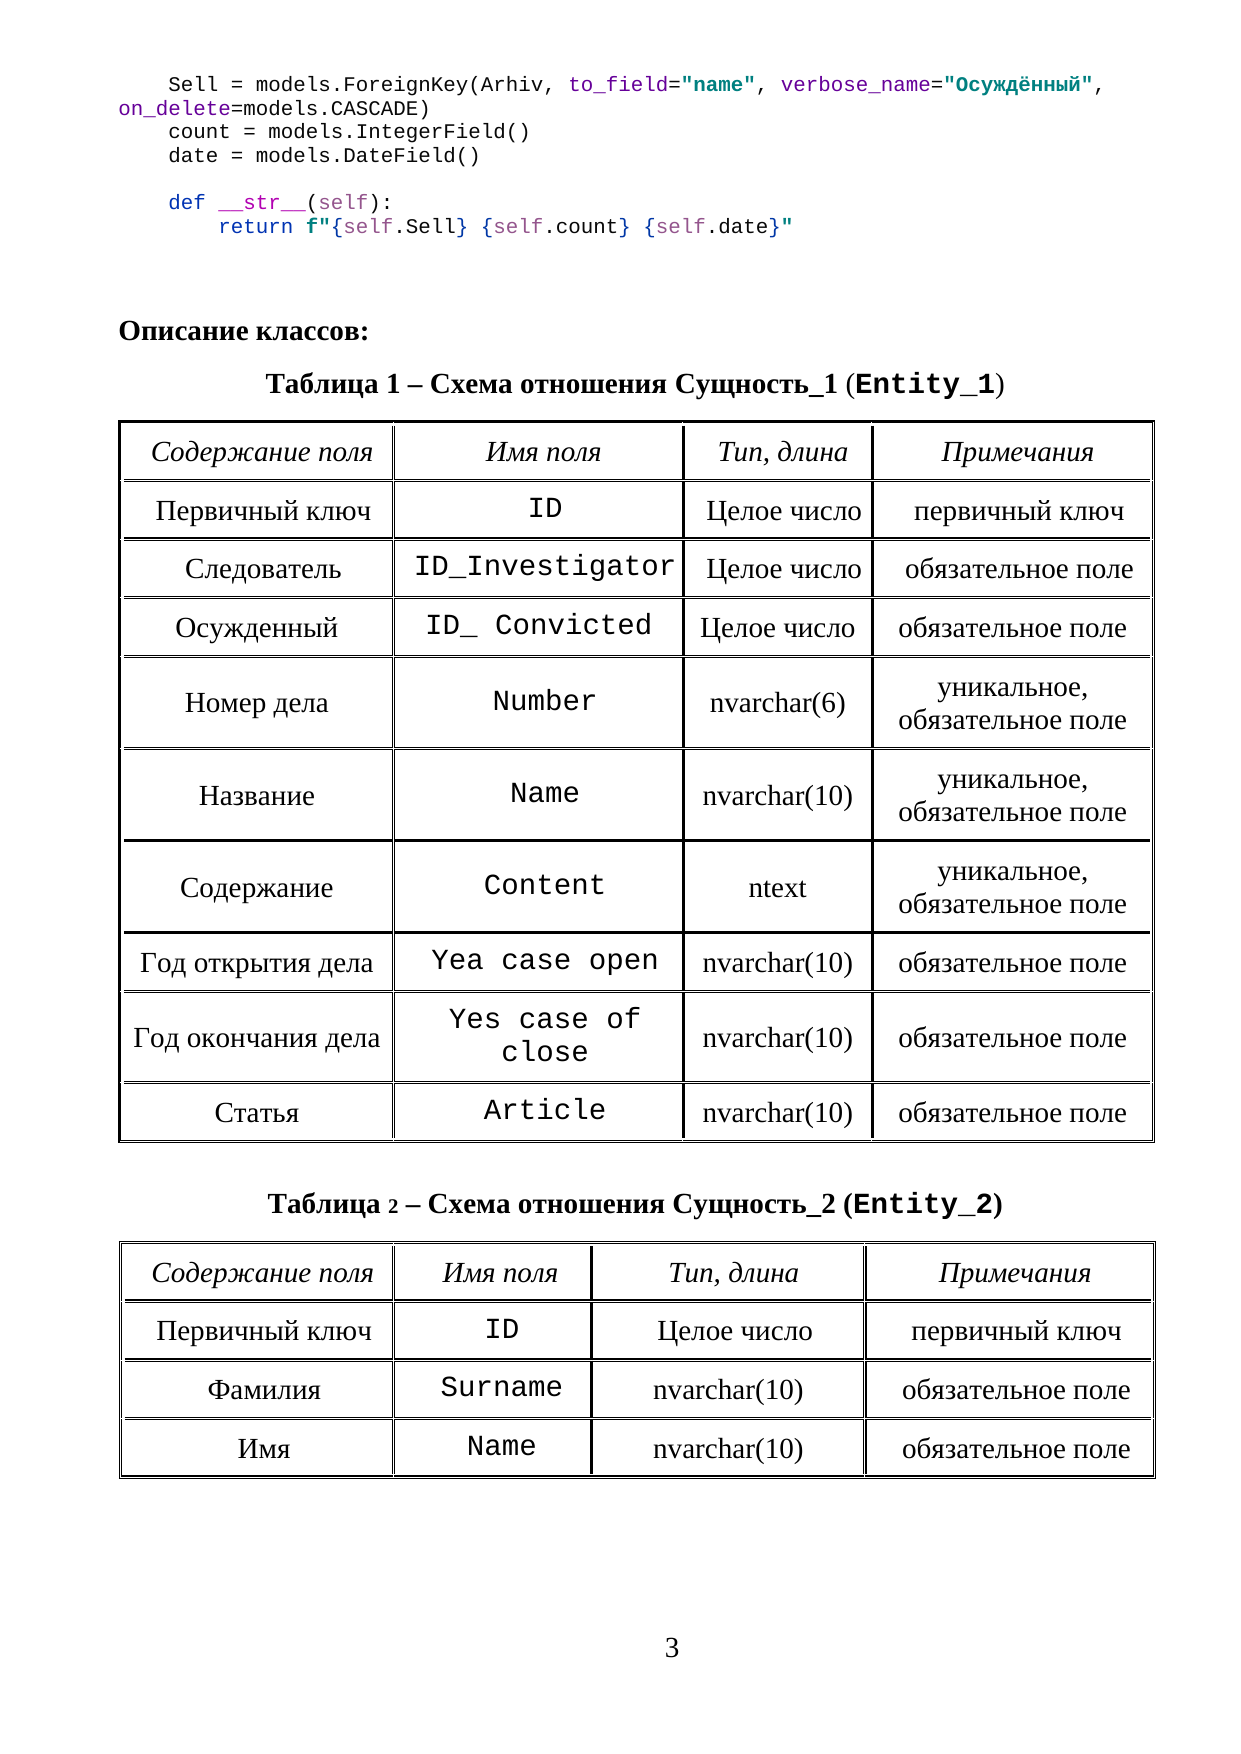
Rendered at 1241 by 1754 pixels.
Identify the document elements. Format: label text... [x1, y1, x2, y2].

table_header Примечания [872, 423, 1152, 478]
table_cell Осужденный [120, 596, 394, 654]
table_header Имя поля [394, 1244, 591, 1299]
table_cell Content [395, 842, 682, 931]
table_cell обязательное поле [872, 990, 1153, 1081]
table_cell Первичный ключ [122, 1299, 392, 1358]
table_cell Название [120, 747, 394, 839]
table_cell обязательное поле [865, 1417, 1154, 1475]
table_cell уникальное, обязательное поле [874, 839, 1152, 931]
table_cell уникальное, обязательное поле [872, 747, 1153, 839]
table_cell Первичный ключ [121, 479, 392, 537]
table_cell Article [394, 1084, 683, 1139]
table_header Содержание поля [122, 1244, 394, 1299]
table_cell ID [395, 1303, 590, 1358]
table_cell nvarchar(10) [685, 750, 871, 839]
table_cell Год открытия дела [121, 931, 392, 990]
table_cell Name [395, 750, 682, 839]
table_cell nvarchar(6) [685, 658, 871, 747]
table_header Содержание поля [121, 423, 394, 478]
table_cell Год окончания дела [120, 990, 394, 1081]
table_cell обязательное поле [867, 1358, 1153, 1417]
table_cell Номер дела [121, 655, 392, 747]
table_cell ntext [685, 842, 871, 931]
table_cell обязательное поле [874, 537, 1152, 596]
table_header Примечания [865, 1244, 1153, 1299]
table_cell Следователь [121, 537, 392, 596]
table_cell Целое число [685, 541, 871, 596]
table_cell Целое число [685, 482, 871, 537]
table_cell Содержание [121, 839, 392, 931]
text Таблица 1 – Схема отношения Сущность_1 (Entity_1) [118, 366, 1152, 402]
table_cell Surname [395, 1362, 590, 1417]
table_header Имя поля [394, 422, 683, 478]
table_cell Имя [120, 1417, 394, 1475]
table_cell nvarchar(10) [591, 1417, 865, 1475]
table_header Тип, длина [683, 422, 872, 478]
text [118, 74, 1152, 239]
table_cell Number [395, 658, 682, 747]
table_cell nvarchar(10) [683, 1084, 872, 1139]
text Описание классов: [118, 313, 1152, 347]
table_cell Фамилия [122, 1358, 392, 1417]
table_cell первичный ключ [867, 1299, 1153, 1358]
table_cell ID_ Convicted [395, 599, 682, 654]
table_cell обязательное поле [872, 1081, 1153, 1139]
table_cell Yea case open [395, 934, 682, 990]
table_cell Name [394, 1420, 591, 1475]
table_cell nvarchar(10) [685, 993, 871, 1081]
table_cell Целое число [685, 599, 871, 654]
text Таблица 2 – Схема отношения Сущность_2 (Entity_2) [118, 1187, 1152, 1223]
table_cell первичный ключ [874, 479, 1152, 537]
table_cell ID [395, 482, 682, 537]
table_cell Целое число [593, 1303, 863, 1358]
table_header Тип, длина [591, 1242, 865, 1299]
table_cell уникальное, обязательное поле [874, 655, 1152, 747]
table_cell обязательное поле [872, 596, 1153, 654]
table_cell ID_Investigator [395, 541, 682, 596]
table_cell Статья [120, 1081, 394, 1139]
table_cell nvarchar(10) [685, 934, 871, 990]
table_cell nvarchar(10) [593, 1362, 863, 1417]
table_cell Yes case of close [395, 993, 682, 1081]
table_cell обязательное поле [874, 931, 1152, 990]
